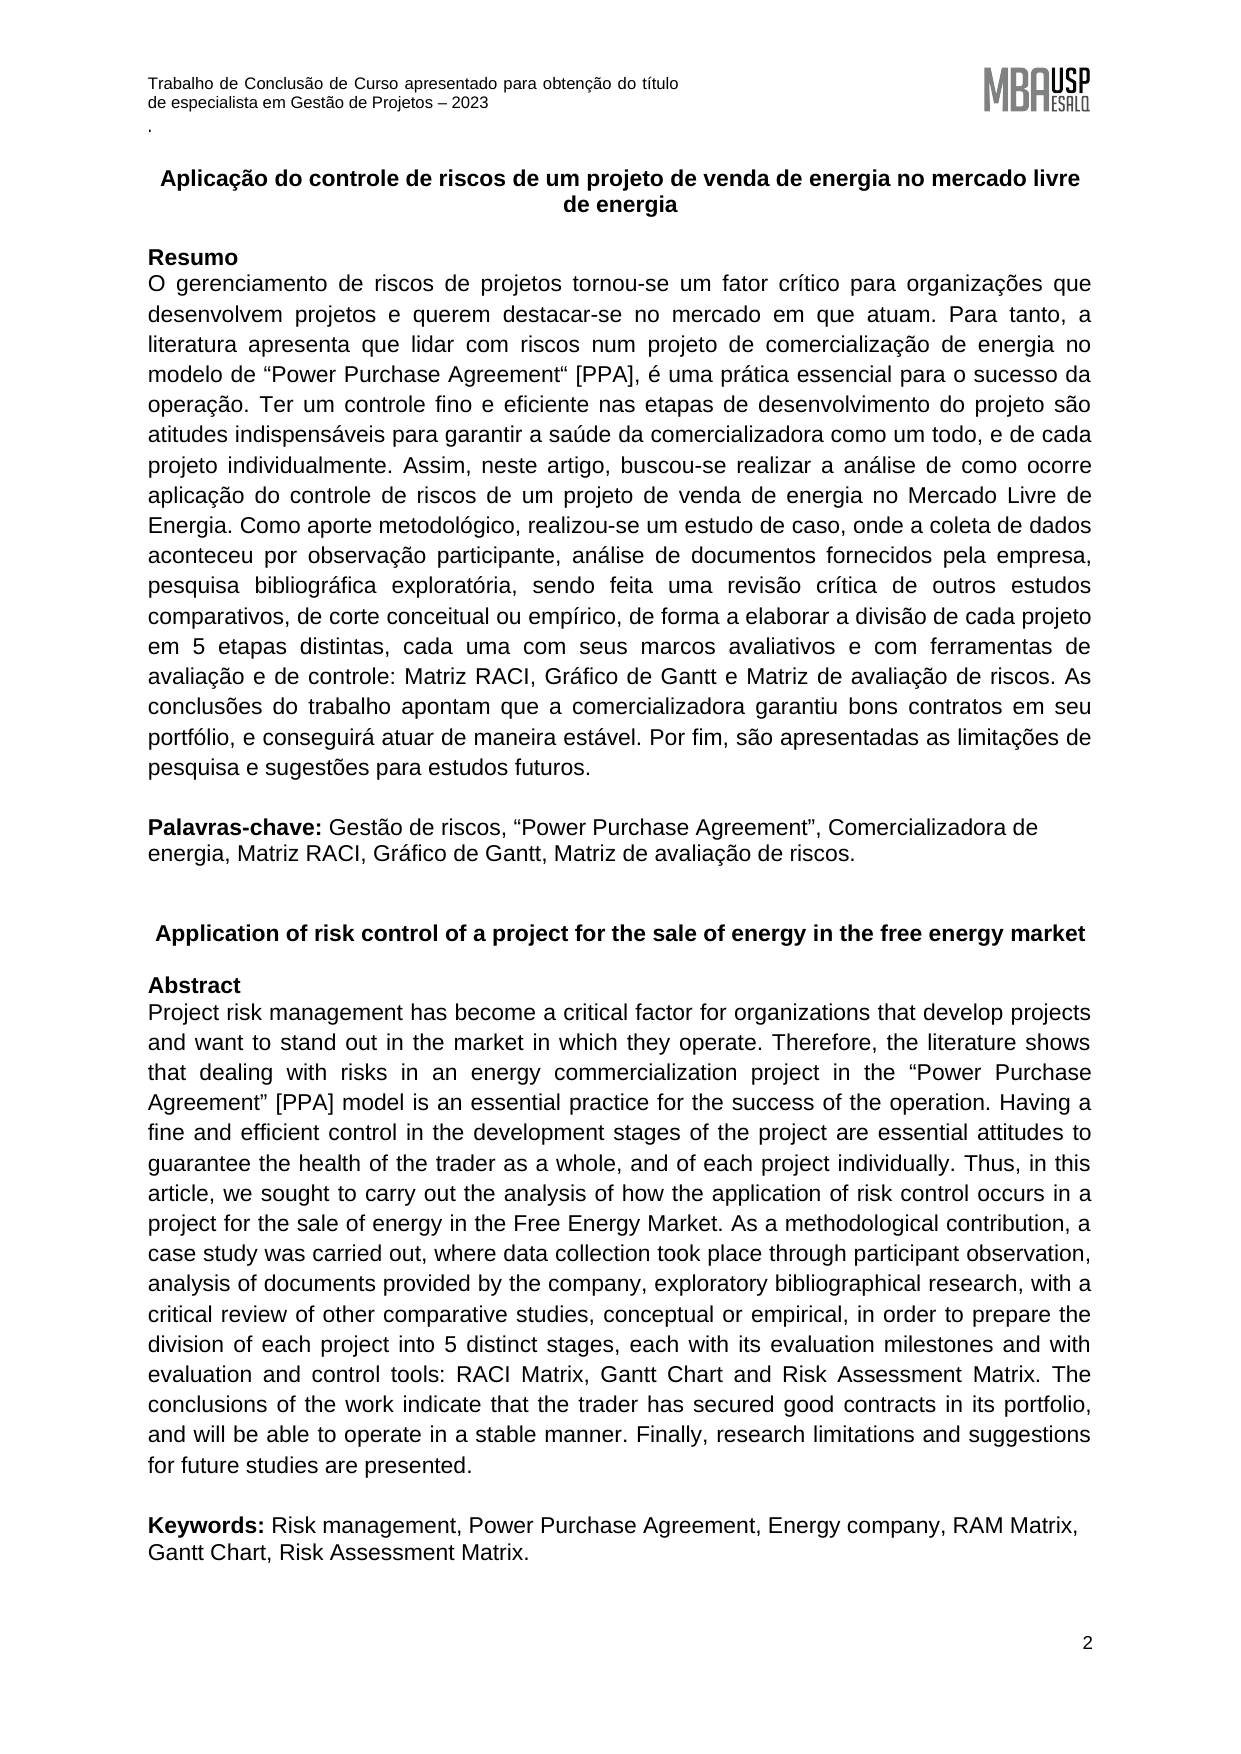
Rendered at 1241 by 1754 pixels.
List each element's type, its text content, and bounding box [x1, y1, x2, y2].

text Keywords: Risk management, Power Purchase Agreement, Energy company, RAM Matrix, Gantt Chart, Risk Assessment Matrix. [148, 1512, 1092, 1565]
text Palavras-chave: Gestão de riscos, “Power Purchase Agreement”, Comercializadora de energia, Matriz RACI, Gráfico de Gantt, Matriz de avaliação de riscos. [148, 814, 1092, 867]
text O gerenciamento de riscos de projetos tornou-se um fator crítico para organizações que desenvolvem projetos e querem destacar-se no mercado em que atuam. Para tanto, a literatura apresenta que lidar com riscos num projeto de comercialização de energia no modelo de “Power Purchase Agreement“ [PPA], é uma prática essencial para o sucesso da operação. Ter um controle fino e eficiente nas etapas de desenvolvimento do projeto são atitudes indispensáveis para garantir a saúde da comercializadora como um todo, e de cada projeto individualmente. Assim, neste artigo, buscou-se realizar a análise de como ocorre aplicação do controle de riscos de um projeto de venda de energia no Mercado Livre de Energia. Como aporte metodológico, realizou-se um estudo de caso, onde a coleta de dados aconteceu por observação participante, análise de documentos fornecidos pela empresa, pesquisa bibliográfica exploratória, sendo feita uma revisão crítica de outros estudos comparativos, de corte conceitual ou empírico, de forma a elaborar a divisão de cada projeto em 5 etapas distintas, cada uma com seus marcos avaliativos e com ferramentas de avaliação e de controle: Matriz RACI, Gráfico de Gantt e Matriz de avaliação de riscos. As conclusões do trabalho apontam que a comercializadora garantiu bons contratos em seu portfólio, e conseguirá atuar de maneira estável. Por fim, são apresentadas as limitações de pesquisa e sugestões para estudos futuros. [148, 270, 1092, 780]
text Abstract [148, 972, 1092, 998]
text Project risk management has become a critical factor for organizations that develop projects and want to stand out in the market in which they operate. Therefore, the literature shows that dealing with risks in an energy commercialization project in the “Power Purchase Agreement” [PPA] model is an essential practice for the success of the operation. Having a fine and efficient control in the development stages of the project are essential attitudes to guarantee the health of the trader as a whole, and of each project individually. Thus, in this article, we sought to carry out the analysis of how the application of risk control occurs in a project for the sale of energy in the Free Energy Market. As a methodological contribution, a case study was carried out, where data collection took place through participant observation, analysis of documents provided by the company, exploratory bibliographical research, with a critical review of other comparative studies, conceptual or empirical, in order to prepare the division of each project into 5 distinct stages, each with its evaluation milestones and with evaluation and control tools: RACI Matrix, Gantt Chart and Risk Assessment Matrix. The conclusions of the work indicate that the trader has secured good contracts in its portfolio, and will be able to operate in a stable manner. Finally, research limitations and suggestions for future studies are presented. [148, 998, 1092, 1478]
text Aplicação do controle de riscos de um projeto de venda de energia no mercado livre de energia [148, 165, 1092, 218]
picture [981, 66, 1093, 113]
text Resumo [148, 244, 1092, 270]
text Application of risk control of a project for the sale of energy in the free energy market [148, 919, 1092, 946]
